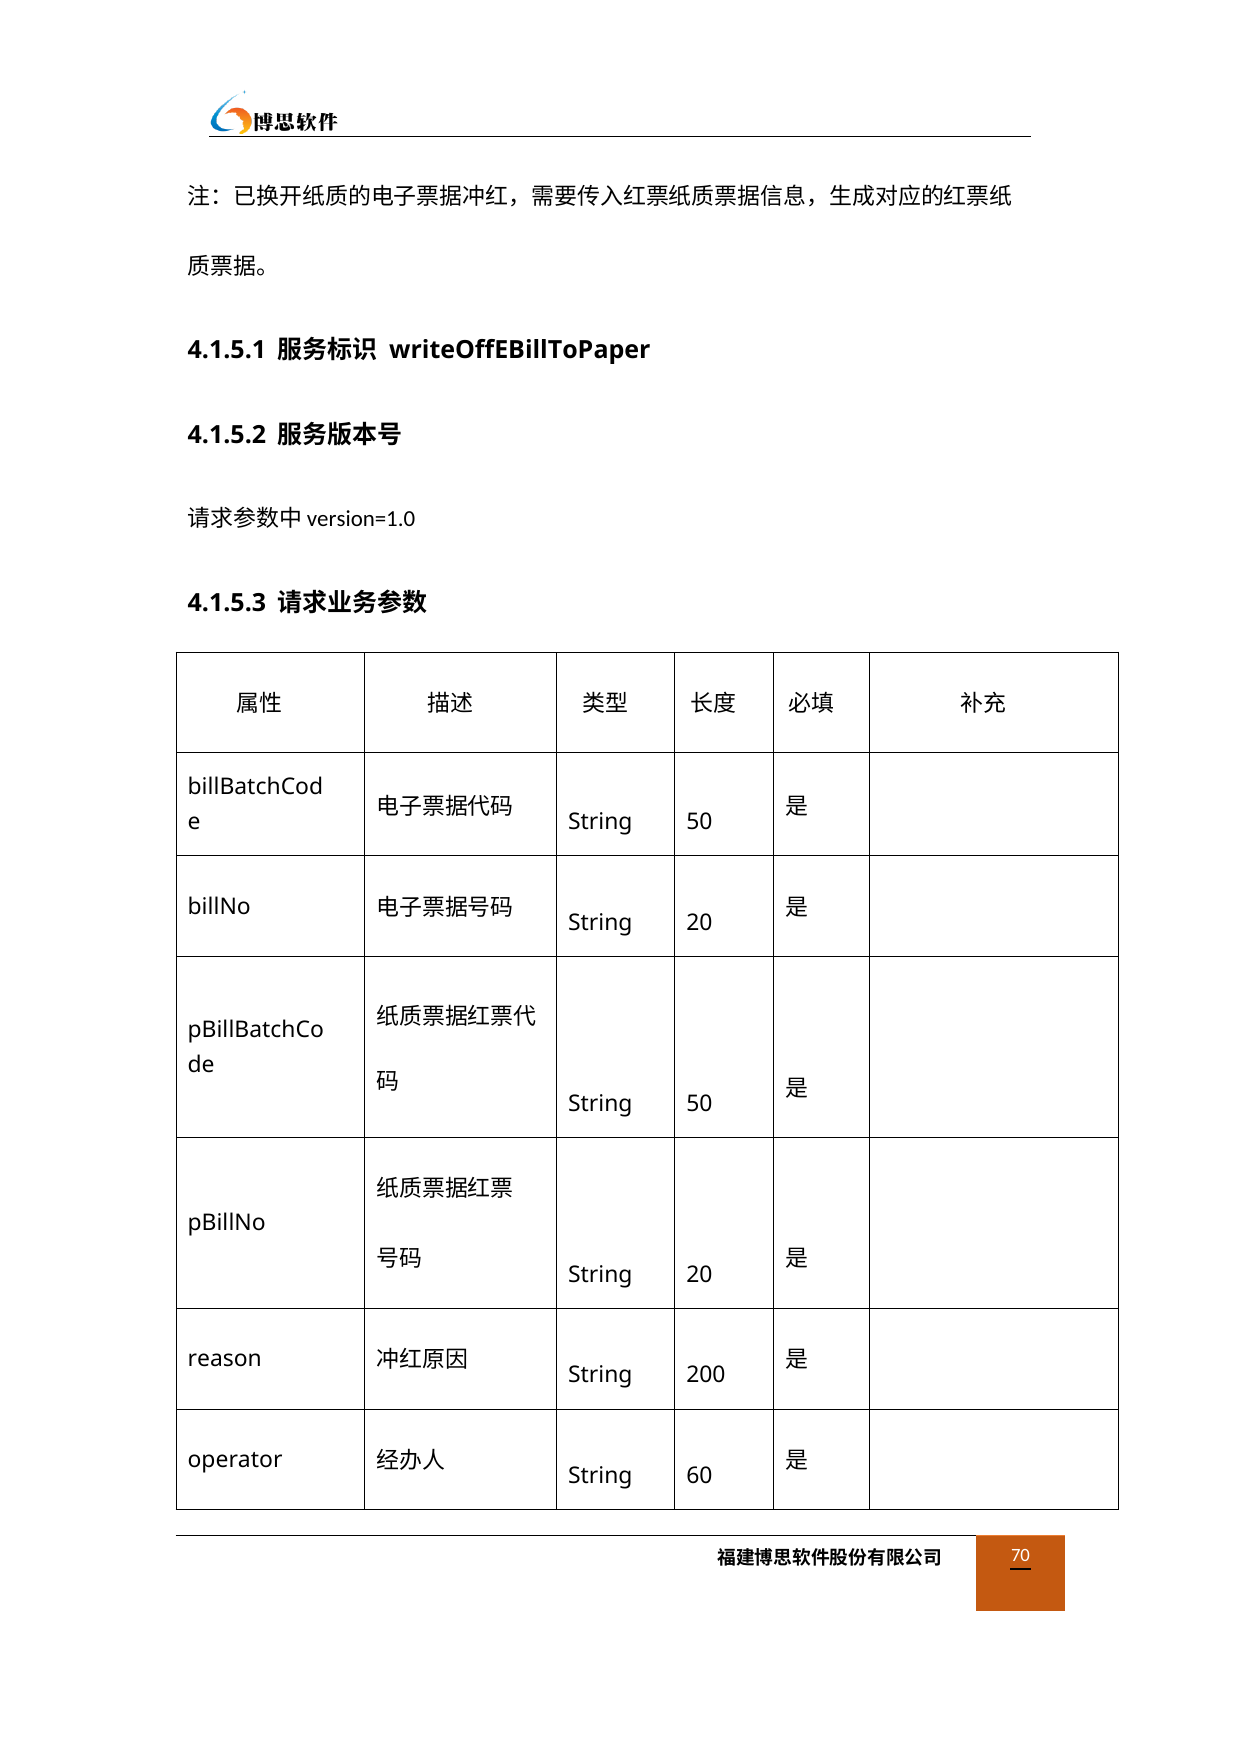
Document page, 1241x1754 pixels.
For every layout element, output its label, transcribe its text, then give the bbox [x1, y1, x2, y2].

text 请求参数中version=1.0 [187, 484, 1031, 549]
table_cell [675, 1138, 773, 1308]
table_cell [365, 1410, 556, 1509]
subtitle 服务版本号 [187, 400, 1053, 465]
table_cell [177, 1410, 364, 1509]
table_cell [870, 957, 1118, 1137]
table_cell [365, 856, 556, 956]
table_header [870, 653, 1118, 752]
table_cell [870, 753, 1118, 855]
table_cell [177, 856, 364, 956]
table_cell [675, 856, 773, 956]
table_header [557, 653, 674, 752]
subtitle 服务标识 writeOffEBillToPaper [187, 316, 1053, 381]
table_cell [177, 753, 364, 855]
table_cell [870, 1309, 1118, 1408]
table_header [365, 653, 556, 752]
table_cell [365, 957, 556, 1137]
subtitle 请求业务参数 [187, 568, 1053, 633]
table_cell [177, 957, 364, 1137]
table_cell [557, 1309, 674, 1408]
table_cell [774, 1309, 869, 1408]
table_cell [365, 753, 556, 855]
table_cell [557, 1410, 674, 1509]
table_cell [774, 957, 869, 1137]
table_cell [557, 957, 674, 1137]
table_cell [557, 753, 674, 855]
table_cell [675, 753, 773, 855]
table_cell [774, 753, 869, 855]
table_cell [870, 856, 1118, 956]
picture [209, 88, 345, 134]
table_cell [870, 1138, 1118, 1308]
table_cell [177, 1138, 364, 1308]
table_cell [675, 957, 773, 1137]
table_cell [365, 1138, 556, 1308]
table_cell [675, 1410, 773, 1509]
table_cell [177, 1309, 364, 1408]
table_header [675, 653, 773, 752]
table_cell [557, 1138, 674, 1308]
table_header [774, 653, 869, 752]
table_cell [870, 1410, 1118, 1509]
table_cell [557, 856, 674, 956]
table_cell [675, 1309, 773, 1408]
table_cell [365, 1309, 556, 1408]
text 注：已换开纸质的电子票据冲红，需要传入红票纸质票据信息，生成对应的红票纸质票据。 [187, 162, 1031, 297]
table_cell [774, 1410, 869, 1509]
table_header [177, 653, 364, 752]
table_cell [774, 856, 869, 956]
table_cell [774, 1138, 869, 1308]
